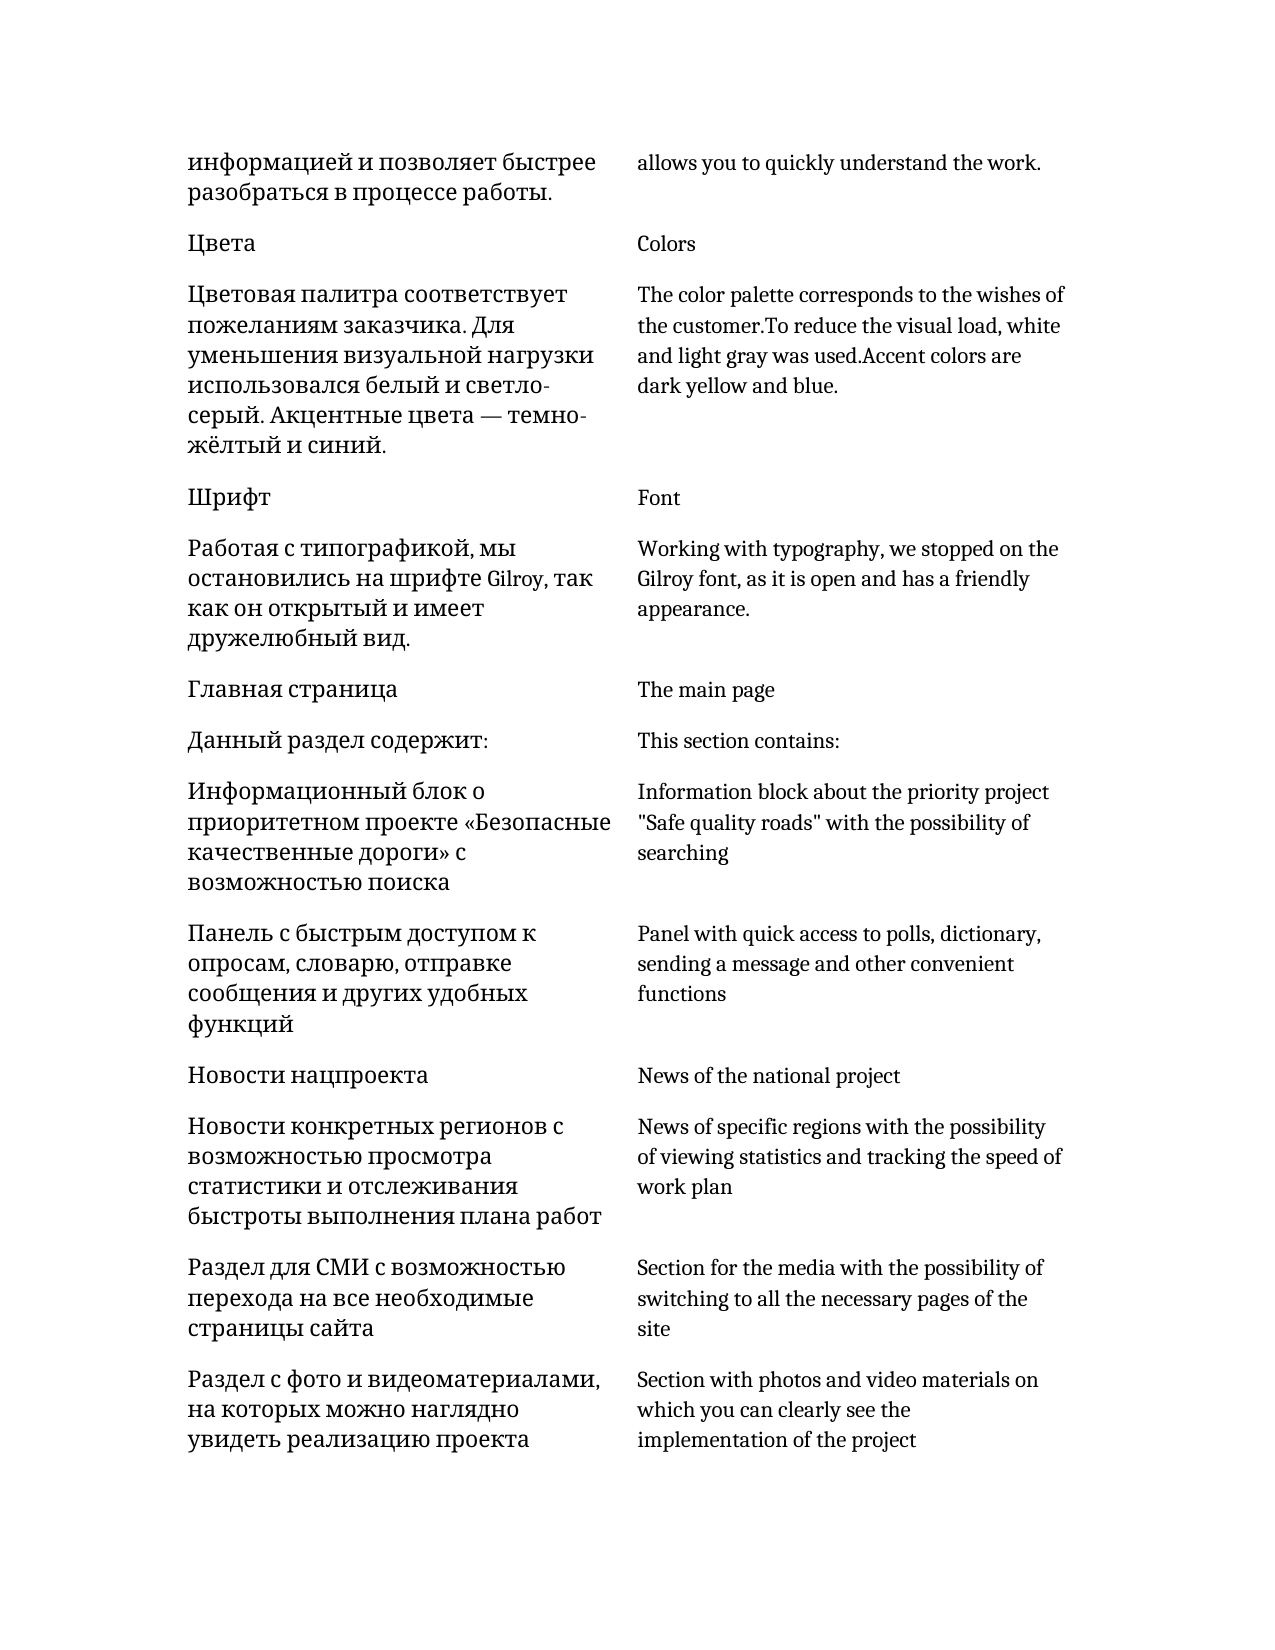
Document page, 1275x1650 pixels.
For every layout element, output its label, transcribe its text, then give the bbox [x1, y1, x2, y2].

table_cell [176, 150, 626, 231]
table_cell Работая с типографикой, мы остановились на шрифте Gilroy, так как он открытый и имеет дружелюбный вид. [176, 535, 626, 677]
table_cell Цветовая палитра соответствует пожеланиям заказчика. Для уменьшения визуальной нагрузки использовался белый и светло-серый. Акцентные цвета — темно-жёлтый и синий. [176, 282, 626, 484]
table_cell Panel with quick access to polls, dictionary, sending a message and other convenient functions [626, 921, 1076, 1062]
table_cell Шрифт [176, 484, 626, 535]
table_cell Section for the media with the possibility of switching to all the necessary pages of the site [626, 1255, 1076, 1367]
table_cell Working with typography, we stopped on the Gilroy font, as it is open and has a friendly appearance. [626, 535, 1076, 677]
table_cell Новости нацпроекта [176, 1063, 626, 1113]
table_cell Раздел с фото и видеоматериалами, на которых можно наглядно увидеть реализацию проекта [176, 1367, 626, 1478]
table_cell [626, 150, 1076, 231]
table_cell Section with photos and video materials on which you can clearly see the implementation of the project [626, 1367, 1076, 1478]
table_cell The main page [626, 677, 1076, 728]
table_cell Данный раздел содержит: [176, 728, 626, 779]
table_cell Font [626, 484, 1076, 535]
table_cell Цвета [176, 231, 626, 282]
table_cell The color palette corresponds to the wishes of the customer.To reduce the visual load, white and light gray was used.Accent colors are dark yellow and blue. [626, 282, 1076, 484]
table_cell Панель с быстрым доступом к опросам, словарю, отправке сообщения и других удобных функций [176, 921, 626, 1062]
table_cell Информационный блок о приоритетном проекте «Безопасные качественные дороги» с возможностью поиска [176, 779, 626, 921]
table_cell Раздел для СМИ с возможностью перехода на все необходимые страницы сайта [176, 1255, 626, 1367]
table_cell Новости конкретных регионов с возможностью просмотра статистики и отслеживания быстроты выполнения плана работ [176, 1114, 626, 1255]
table_cell Главная страница [176, 677, 626, 728]
table_cell Information block about the priority project "Safe quality roads" with the possibility of searching [626, 779, 1076, 921]
table_cell News of specific regions with the possibility of viewing statistics and tracking the speed of work plan [626, 1114, 1076, 1255]
table_cell Colors [626, 231, 1076, 282]
table_cell News of the national project [626, 1063, 1076, 1113]
table_cell This section contains: [626, 728, 1076, 779]
